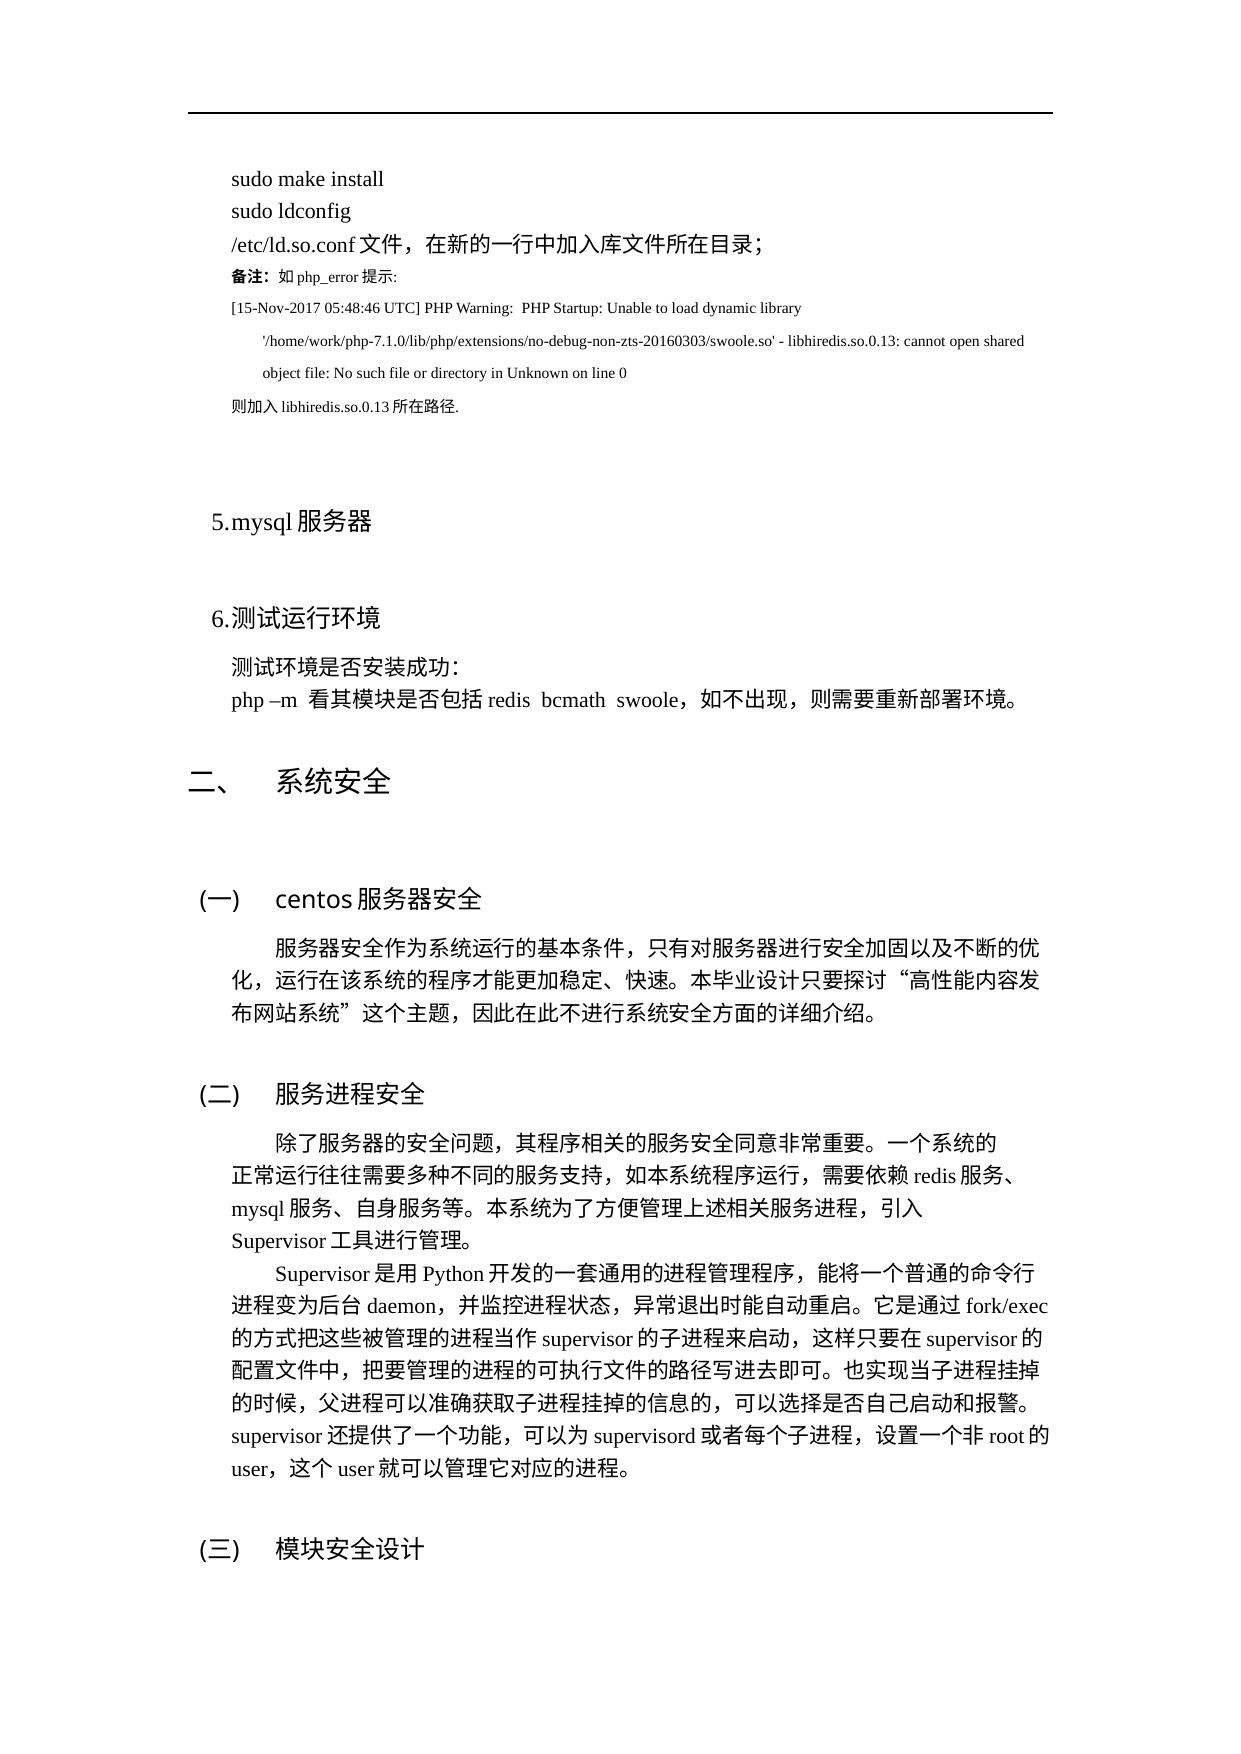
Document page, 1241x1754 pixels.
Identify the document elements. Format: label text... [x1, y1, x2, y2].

text 服务器安全作为系统运行的基本条件，只有对服务器进行安全加固以及不断的优化，运行在该系统的程序才能更加稳定、快速。本毕业设计只要探讨“高性能内容发布网站系统”这个主题，因此在此不进行系统安全方面的详细介绍。 [187, 931, 1053, 1028]
list centos服务器安全 [199, 866, 1031, 931]
list 系统安全 [187, 747, 1031, 812]
list mysql服务器 [211, 487, 1031, 552]
text Supervisor是用Python开发的一套通用的进程管理程序，能将一个普通的命令行进程变为后台daemon，并监控进程状态，异常退出时能自动重启。它是通过fork/exec的方式把这些被管理的进程当作supervisor的子进程来启动，这样只要在supervisor的配置文件中，把要管理的进程的可执行文件的路径写进去即可。也实现当子进程挂掉的时候，父进程可以准确获取子进程挂掉的信息的，可以选择是否自己启动和报警。supervisor还提供了一个功能，可以为supervisord或者每个子进程，设置一个非root的user，这个user就可以管理它对应的进程。 [187, 1256, 1053, 1483]
text sudo ldconfig [231, 194, 1053, 227]
list 测试运行环境 [211, 584, 1031, 649]
text 除了服务器的安全问题，其程序相关的服务安全同意非常重要。一个系统的正常运行往往需要多种不同的服务支持，如本系统程序运行，需要依赖redis服务、mysql服务、自身服务等。本系统为了方便管理上述相关服务进程，引入Supervisor工具进行管理。 [187, 1126, 1009, 1256]
text 则加入libhiredis.so.0.13所在路径. [231, 389, 1053, 422]
text sudo make install [231, 162, 1053, 194]
list 模块安全设计 [199, 1516, 1031, 1581]
text /etc/ld.so.conf文件，在新的一行中加入库文件所在目录； [231, 227, 1053, 259]
text 测试环境是否安装成功： [231, 649, 1053, 682]
text 备注：如php_error提示: [231, 259, 1053, 292]
text [15-Nov-2017 05:48:46 UTC] PHP Warning: PHP Startup: Unable to load dynamic library '/home/work/php-7.1.0/lib/php/extensions/no-debug-non-zts-20160303/swoole.so' - libhiredis.so.0.13: cannot open shared object file: No such file or directory in Unknown on line 0 [231, 292, 1053, 389]
text php –m 看其模块是否包括redis bcmath swoole，如不出现，则需要重新部署环境。 [231, 682, 1053, 714]
list 服务进程安全 [199, 1061, 1031, 1126]
